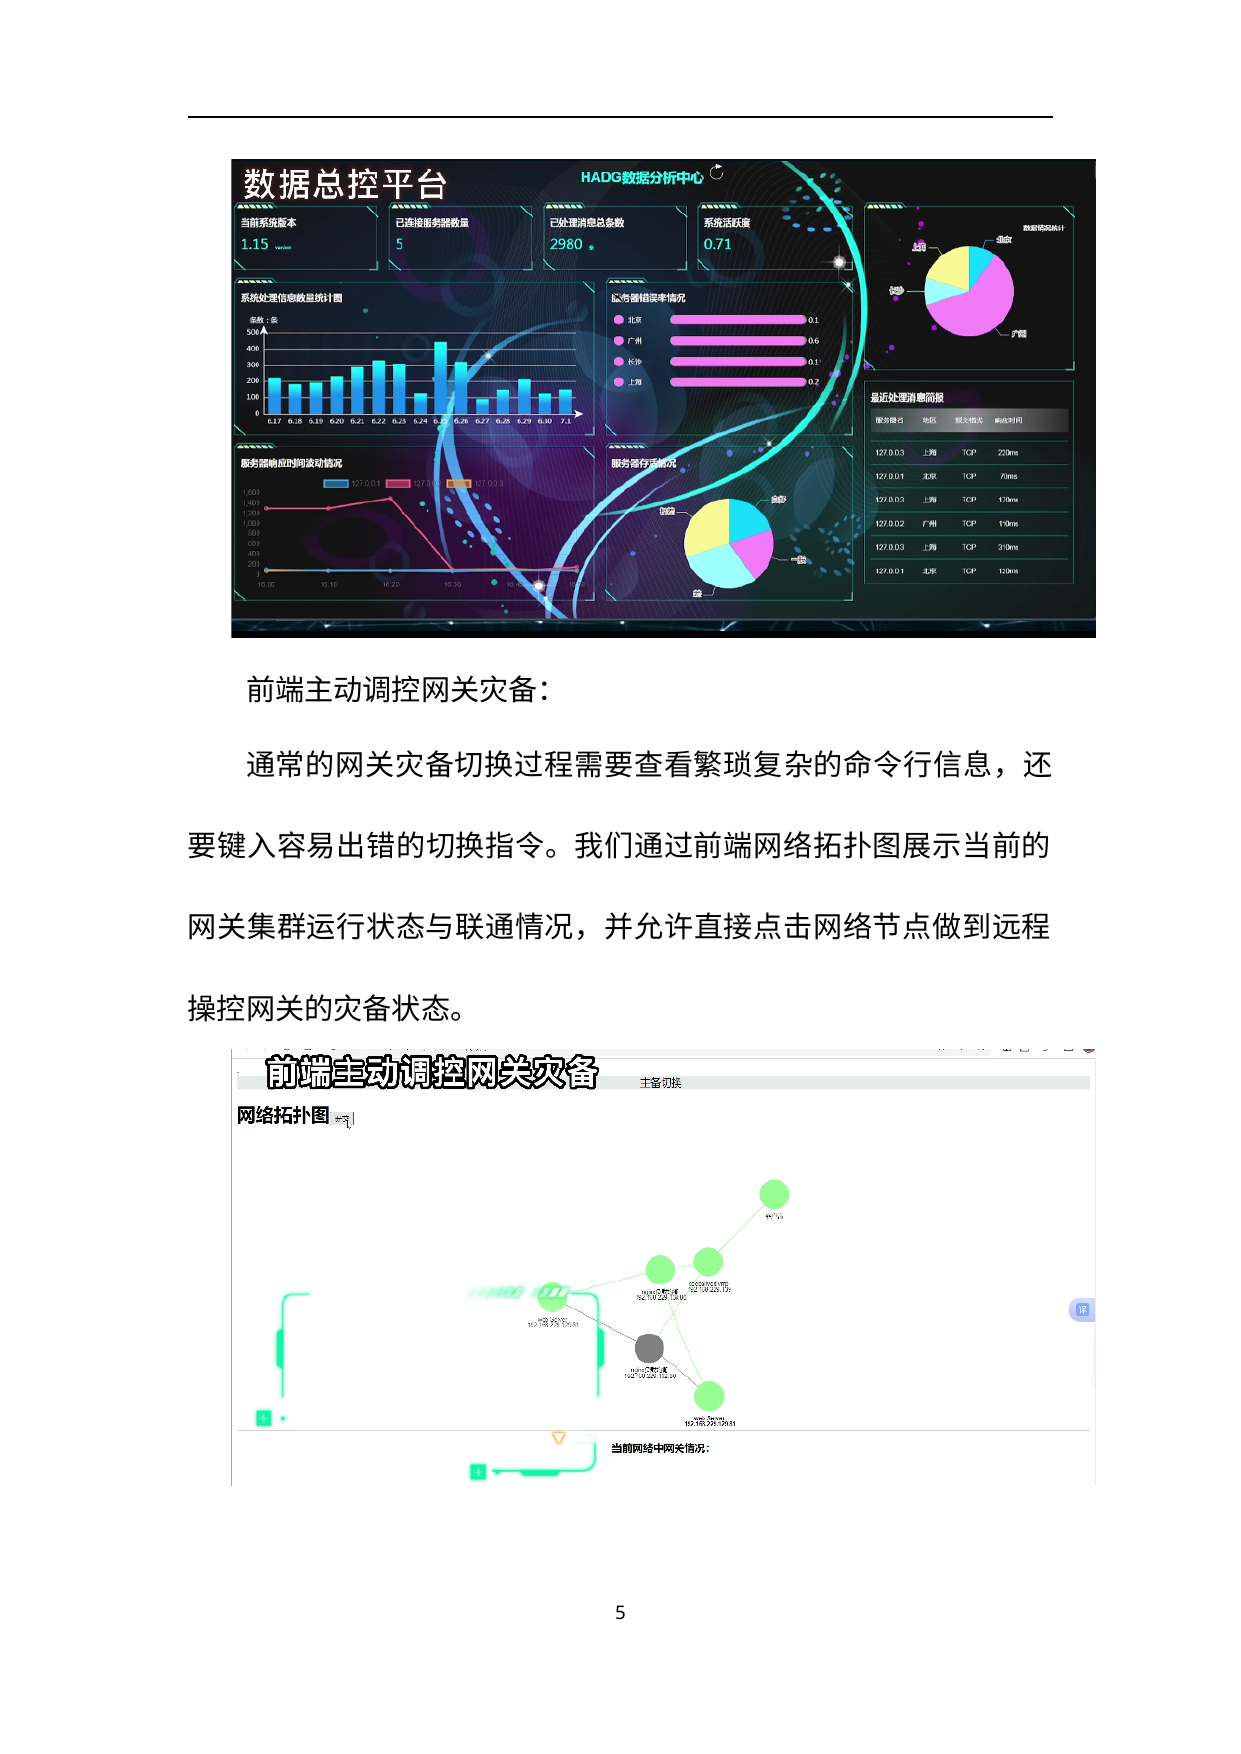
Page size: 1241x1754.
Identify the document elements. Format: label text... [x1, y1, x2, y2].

picture [231, 159, 1096, 638]
text 通常的网关灾备切换过程需要查看繁琐复杂的命令行信息，还要键入容易出错的切换指令。我们通过前端网络拓扑图展示当前的网关集群运行状态与联通情况，并允许直接点击网络节点做到远程操控网关的灾备状态。 [187, 730, 1053, 1039]
text 前端主动调控网关灾备： [187, 655, 1053, 720]
picture [231, 1049, 1096, 1486]
